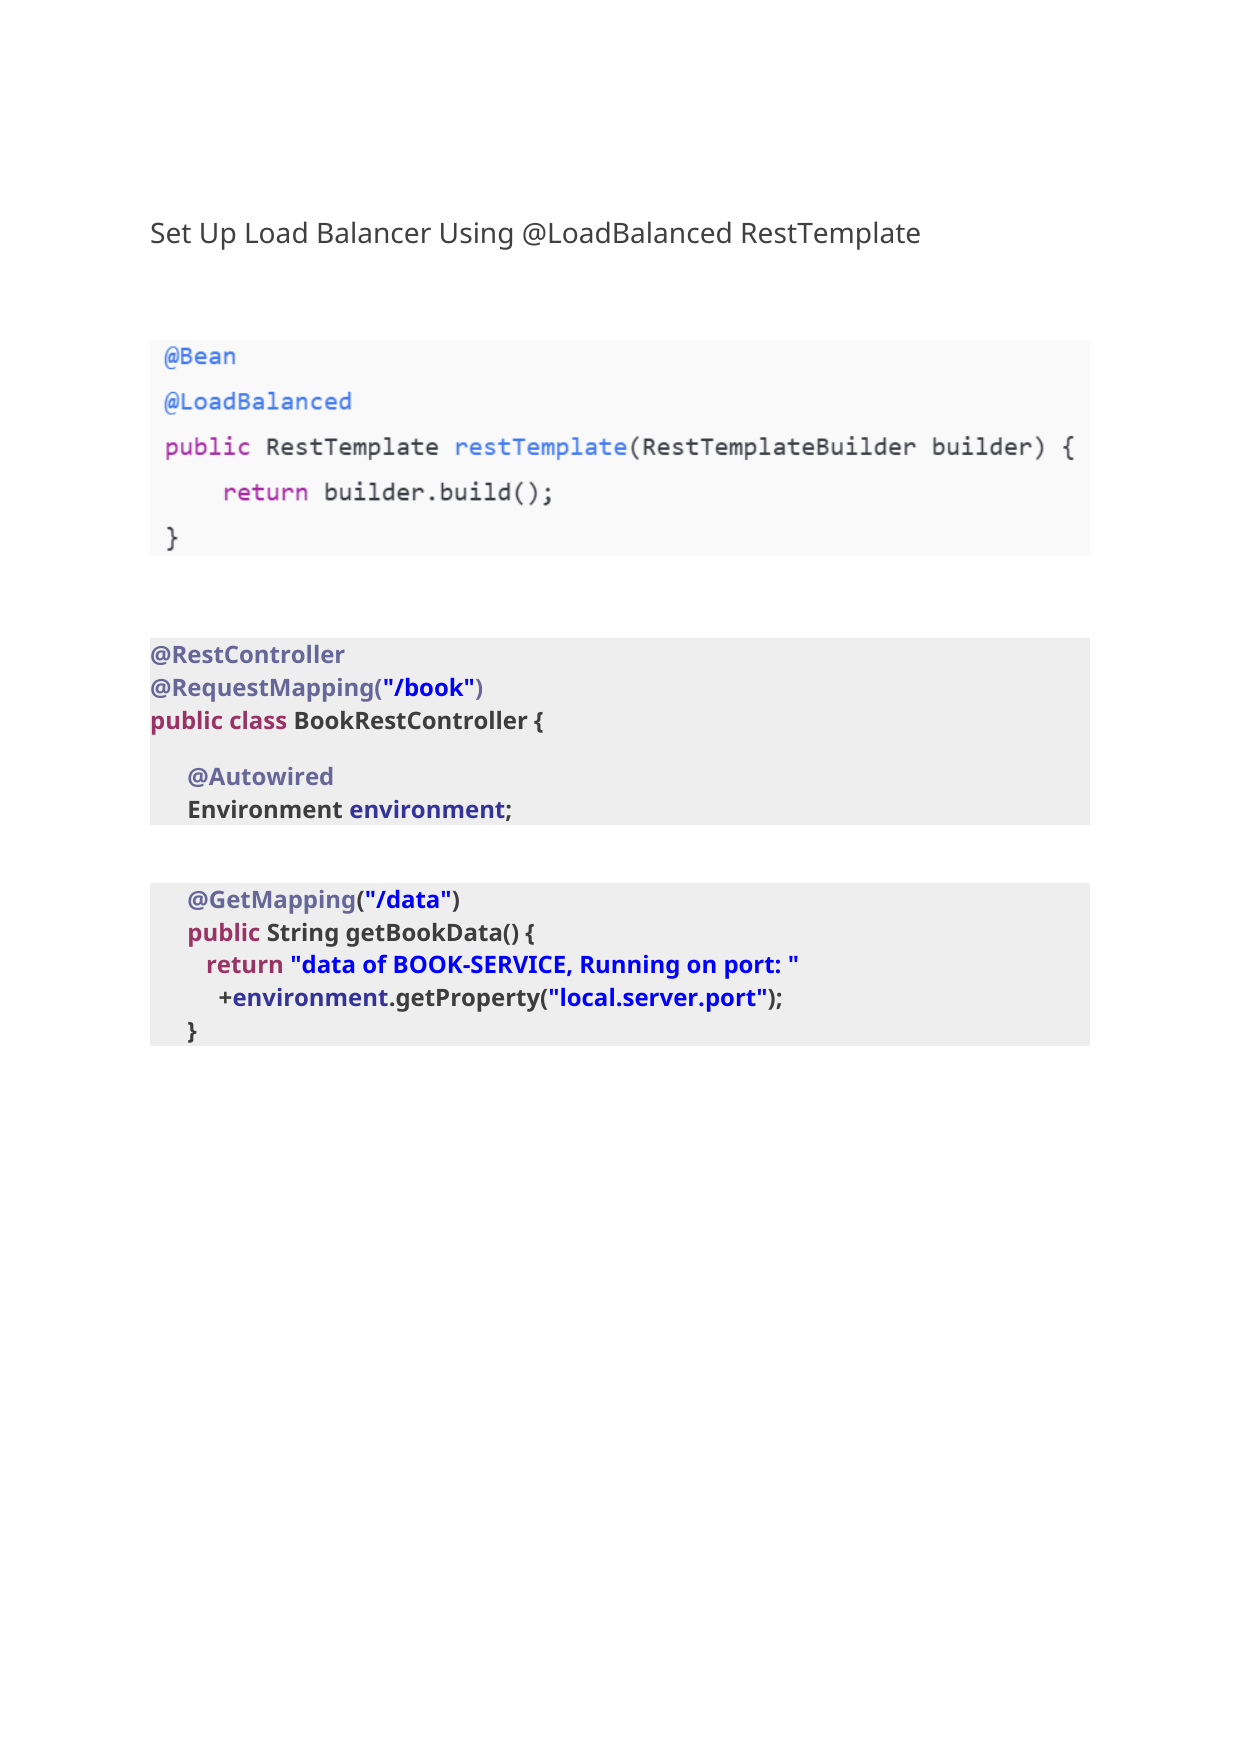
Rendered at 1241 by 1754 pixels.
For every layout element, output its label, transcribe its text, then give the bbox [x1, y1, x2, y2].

text public class BookRestController { [150, 703, 1090, 736]
picture [150, 340, 1091, 556]
text Set Up Load Balancer Using @LoadBalanced RestTemplate [150, 213, 1090, 252]
text @Autowired [150, 760, 1090, 792]
text Environment environment; [150, 792, 1090, 825]
text +environment.getProperty("local.server.port"); [150, 981, 1090, 1013]
text return "data of BOOK-SERVICE, Running on port: " [150, 948, 1090, 981]
text @GetMapping("/data") [150, 883, 1090, 916]
text public String getBookData() { [150, 916, 1090, 948]
text } [150, 1013, 1090, 1046]
text @RequestMapping("/book") [150, 671, 1090, 703]
text @RestController [150, 638, 1090, 671]
